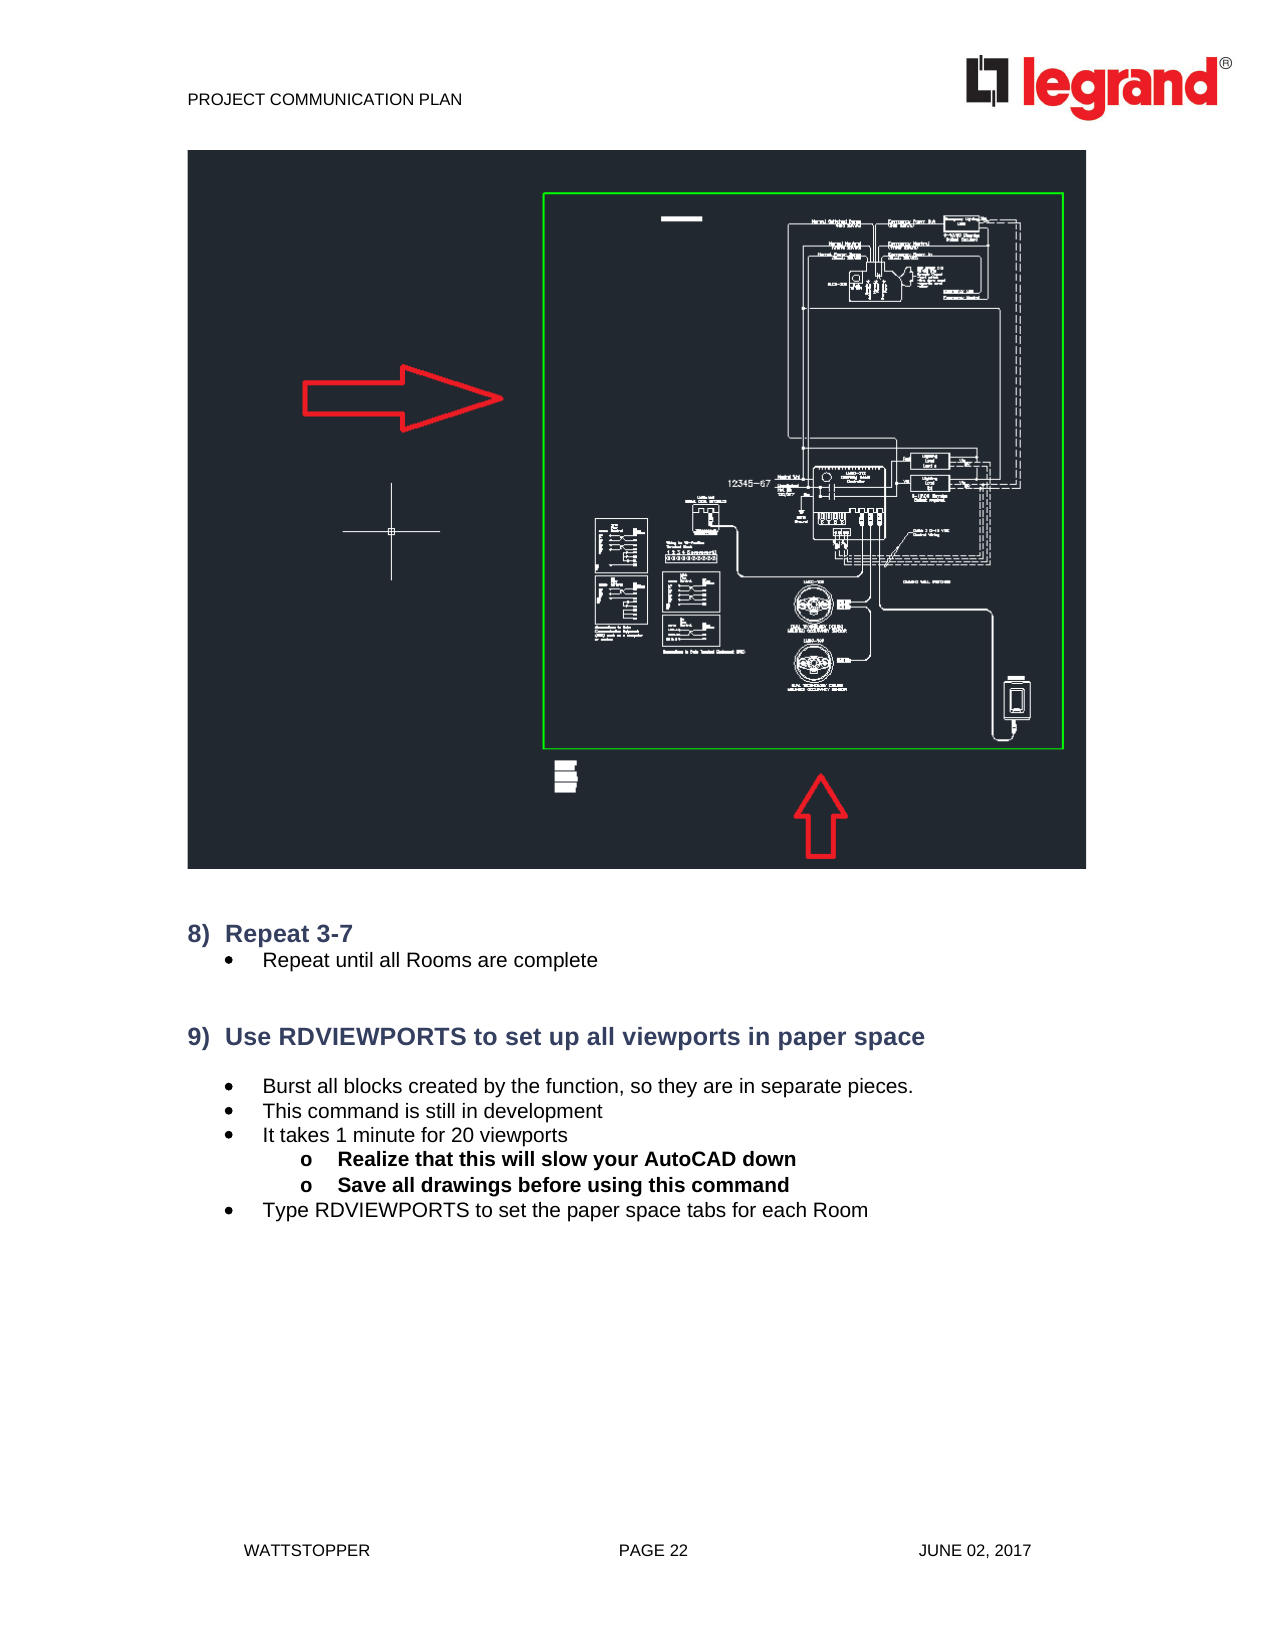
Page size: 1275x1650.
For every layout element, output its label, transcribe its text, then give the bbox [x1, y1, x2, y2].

subtitle Use RDVIEWPORTS to set up all viewports in paper space [187, 1022, 1087, 1050]
list Type RDVIEWPORTS to set the paper space tabs for each Room [225, 1198, 1087, 1222]
list This command is still in development [225, 1098, 1087, 1122]
list Burst all blocks created by the function, so they are in separate pieces. [225, 1074, 1087, 1098]
subtitle Repeat 3-7 [187, 919, 1087, 948]
list Save all drawings before using this command [300, 1172, 1087, 1198]
list It takes 1 minute for 20 viewports [225, 1122, 1087, 1147]
list Realize that this will slow your AutoCAD down [300, 1147, 1087, 1172]
list Repeat until all Rooms are complete [225, 948, 1087, 972]
picture [187, 16, 1266, 869]
